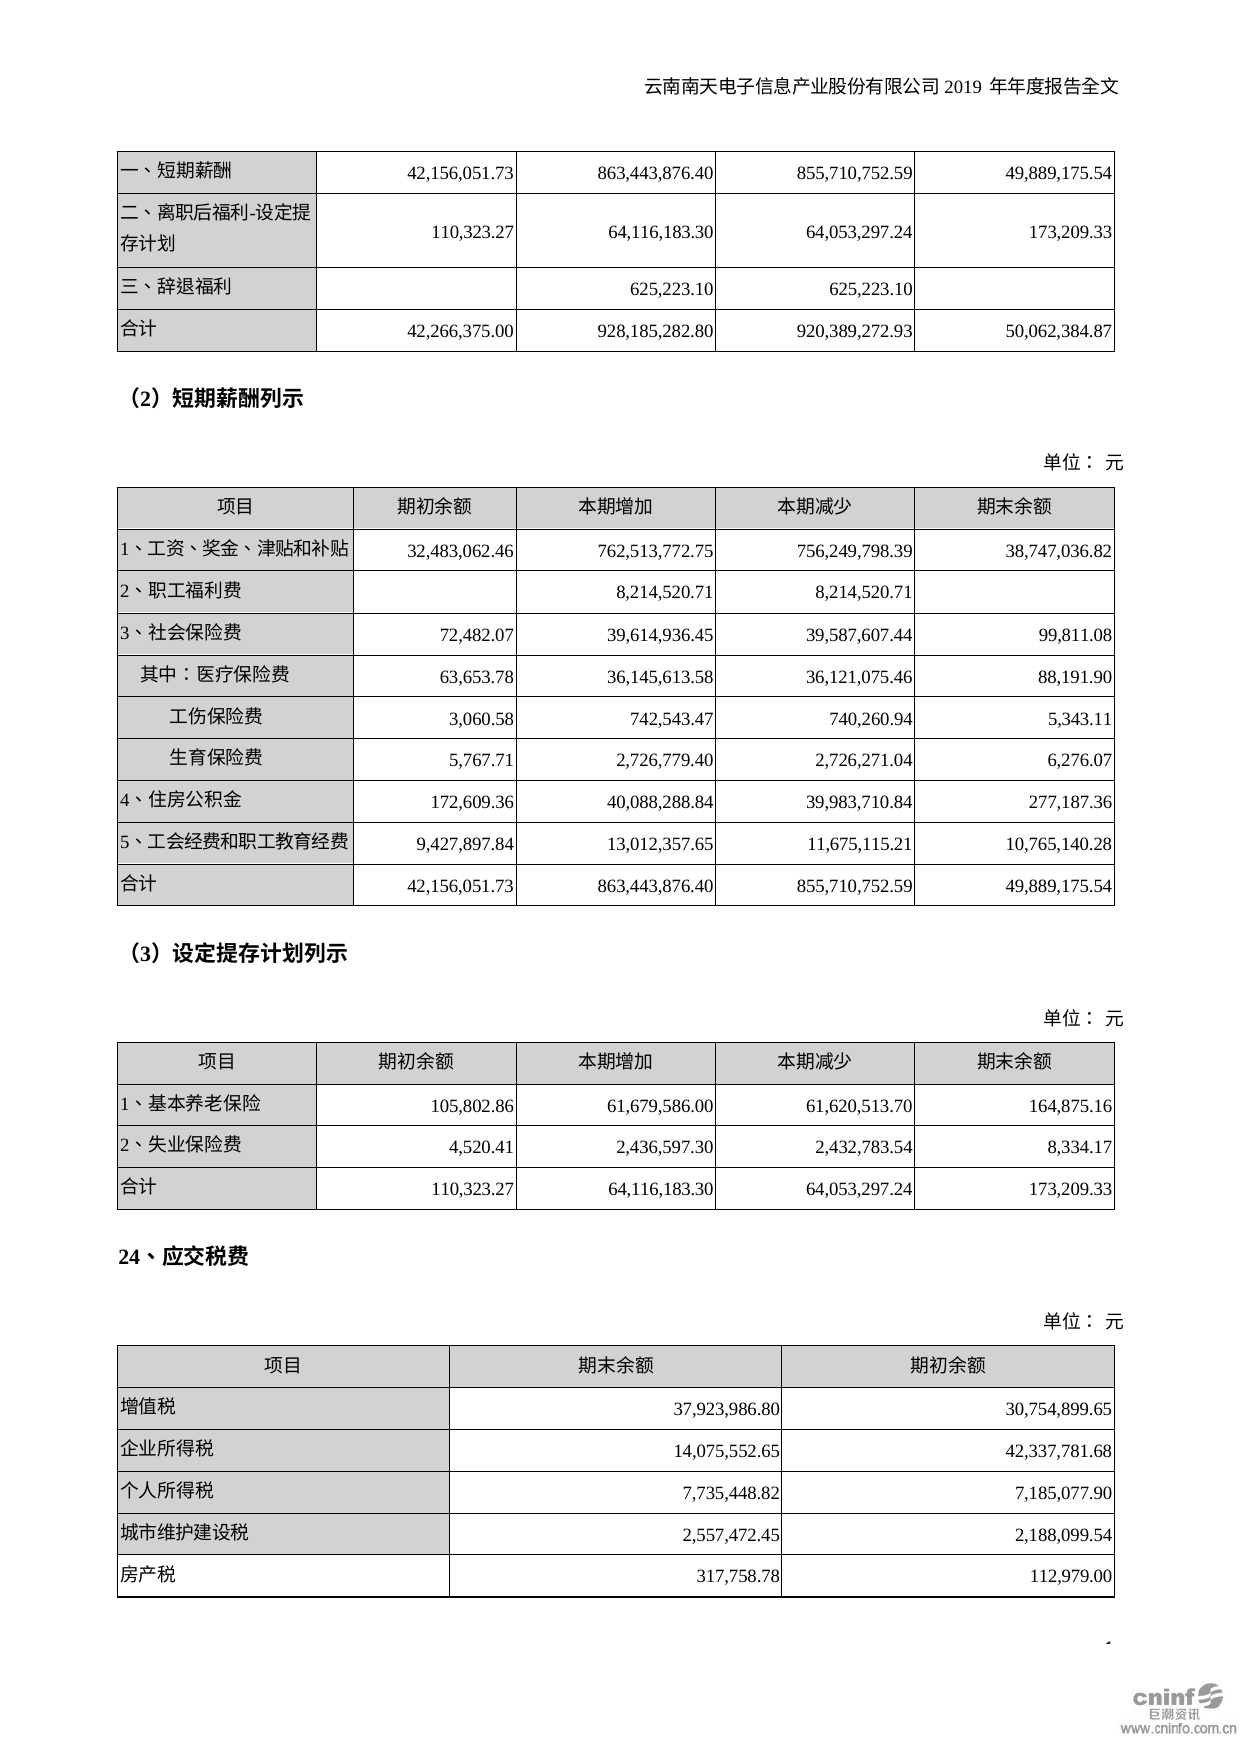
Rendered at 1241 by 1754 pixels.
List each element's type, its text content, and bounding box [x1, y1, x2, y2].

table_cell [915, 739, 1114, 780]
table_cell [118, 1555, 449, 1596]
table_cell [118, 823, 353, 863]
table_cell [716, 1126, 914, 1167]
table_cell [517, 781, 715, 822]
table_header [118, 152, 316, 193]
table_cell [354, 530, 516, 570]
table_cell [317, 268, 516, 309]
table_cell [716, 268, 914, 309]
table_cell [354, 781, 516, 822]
text 单位： 元 [102, 1005, 1123, 1030]
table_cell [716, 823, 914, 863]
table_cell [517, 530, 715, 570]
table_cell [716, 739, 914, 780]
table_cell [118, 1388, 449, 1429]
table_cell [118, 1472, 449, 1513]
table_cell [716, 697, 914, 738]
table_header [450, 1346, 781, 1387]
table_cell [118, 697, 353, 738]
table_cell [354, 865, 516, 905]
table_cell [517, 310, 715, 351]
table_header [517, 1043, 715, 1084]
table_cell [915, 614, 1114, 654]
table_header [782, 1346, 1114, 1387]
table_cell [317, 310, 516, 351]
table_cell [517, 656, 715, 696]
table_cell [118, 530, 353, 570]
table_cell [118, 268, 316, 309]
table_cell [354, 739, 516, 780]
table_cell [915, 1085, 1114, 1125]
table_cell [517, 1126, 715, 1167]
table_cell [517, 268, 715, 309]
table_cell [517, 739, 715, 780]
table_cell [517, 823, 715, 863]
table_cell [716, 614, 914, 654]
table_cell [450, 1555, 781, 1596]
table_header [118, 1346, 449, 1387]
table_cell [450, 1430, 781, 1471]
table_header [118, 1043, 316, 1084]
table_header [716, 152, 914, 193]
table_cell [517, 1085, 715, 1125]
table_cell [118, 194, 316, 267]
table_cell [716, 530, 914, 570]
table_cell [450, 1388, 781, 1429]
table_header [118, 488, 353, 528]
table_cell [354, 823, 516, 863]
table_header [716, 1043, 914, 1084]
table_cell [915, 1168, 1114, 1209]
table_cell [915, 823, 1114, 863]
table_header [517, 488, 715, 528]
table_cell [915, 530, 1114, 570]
subtitle 24、应交税费 [118, 1241, 1151, 1271]
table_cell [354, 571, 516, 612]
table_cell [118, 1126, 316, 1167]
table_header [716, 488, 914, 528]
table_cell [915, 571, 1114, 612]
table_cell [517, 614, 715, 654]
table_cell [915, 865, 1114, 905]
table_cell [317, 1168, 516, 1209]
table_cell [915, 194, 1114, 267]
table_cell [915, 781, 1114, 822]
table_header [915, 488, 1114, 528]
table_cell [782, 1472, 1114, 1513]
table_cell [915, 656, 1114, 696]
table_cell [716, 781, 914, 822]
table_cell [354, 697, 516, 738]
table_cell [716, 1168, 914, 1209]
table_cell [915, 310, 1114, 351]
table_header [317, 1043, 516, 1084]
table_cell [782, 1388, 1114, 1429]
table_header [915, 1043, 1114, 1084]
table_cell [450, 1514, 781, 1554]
text 单位： 元 [102, 450, 1123, 475]
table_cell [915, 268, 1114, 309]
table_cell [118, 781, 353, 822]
subtitle （3）设定提存计划列示 [118, 937, 1151, 967]
subtitle （2）短期薪酬列示 [118, 383, 1151, 413]
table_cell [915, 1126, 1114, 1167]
picture [1115, 1680, 1240, 1737]
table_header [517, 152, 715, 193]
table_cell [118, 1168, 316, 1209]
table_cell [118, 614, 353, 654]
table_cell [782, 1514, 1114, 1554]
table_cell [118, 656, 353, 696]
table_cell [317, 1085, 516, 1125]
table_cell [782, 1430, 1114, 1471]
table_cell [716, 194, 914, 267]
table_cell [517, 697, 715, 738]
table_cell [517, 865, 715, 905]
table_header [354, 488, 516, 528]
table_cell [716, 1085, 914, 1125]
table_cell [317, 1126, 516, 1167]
text 单位： 元 [102, 1308, 1123, 1334]
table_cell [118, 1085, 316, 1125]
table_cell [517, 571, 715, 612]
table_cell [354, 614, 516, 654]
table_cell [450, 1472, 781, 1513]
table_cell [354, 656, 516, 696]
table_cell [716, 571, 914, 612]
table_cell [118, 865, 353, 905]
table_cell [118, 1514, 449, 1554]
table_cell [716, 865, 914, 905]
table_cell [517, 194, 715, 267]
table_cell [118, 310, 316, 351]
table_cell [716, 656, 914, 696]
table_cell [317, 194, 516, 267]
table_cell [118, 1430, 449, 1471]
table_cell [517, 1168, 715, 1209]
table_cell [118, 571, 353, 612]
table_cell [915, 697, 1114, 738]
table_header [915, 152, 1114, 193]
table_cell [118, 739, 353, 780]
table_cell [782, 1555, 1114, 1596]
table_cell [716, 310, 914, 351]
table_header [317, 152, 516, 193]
